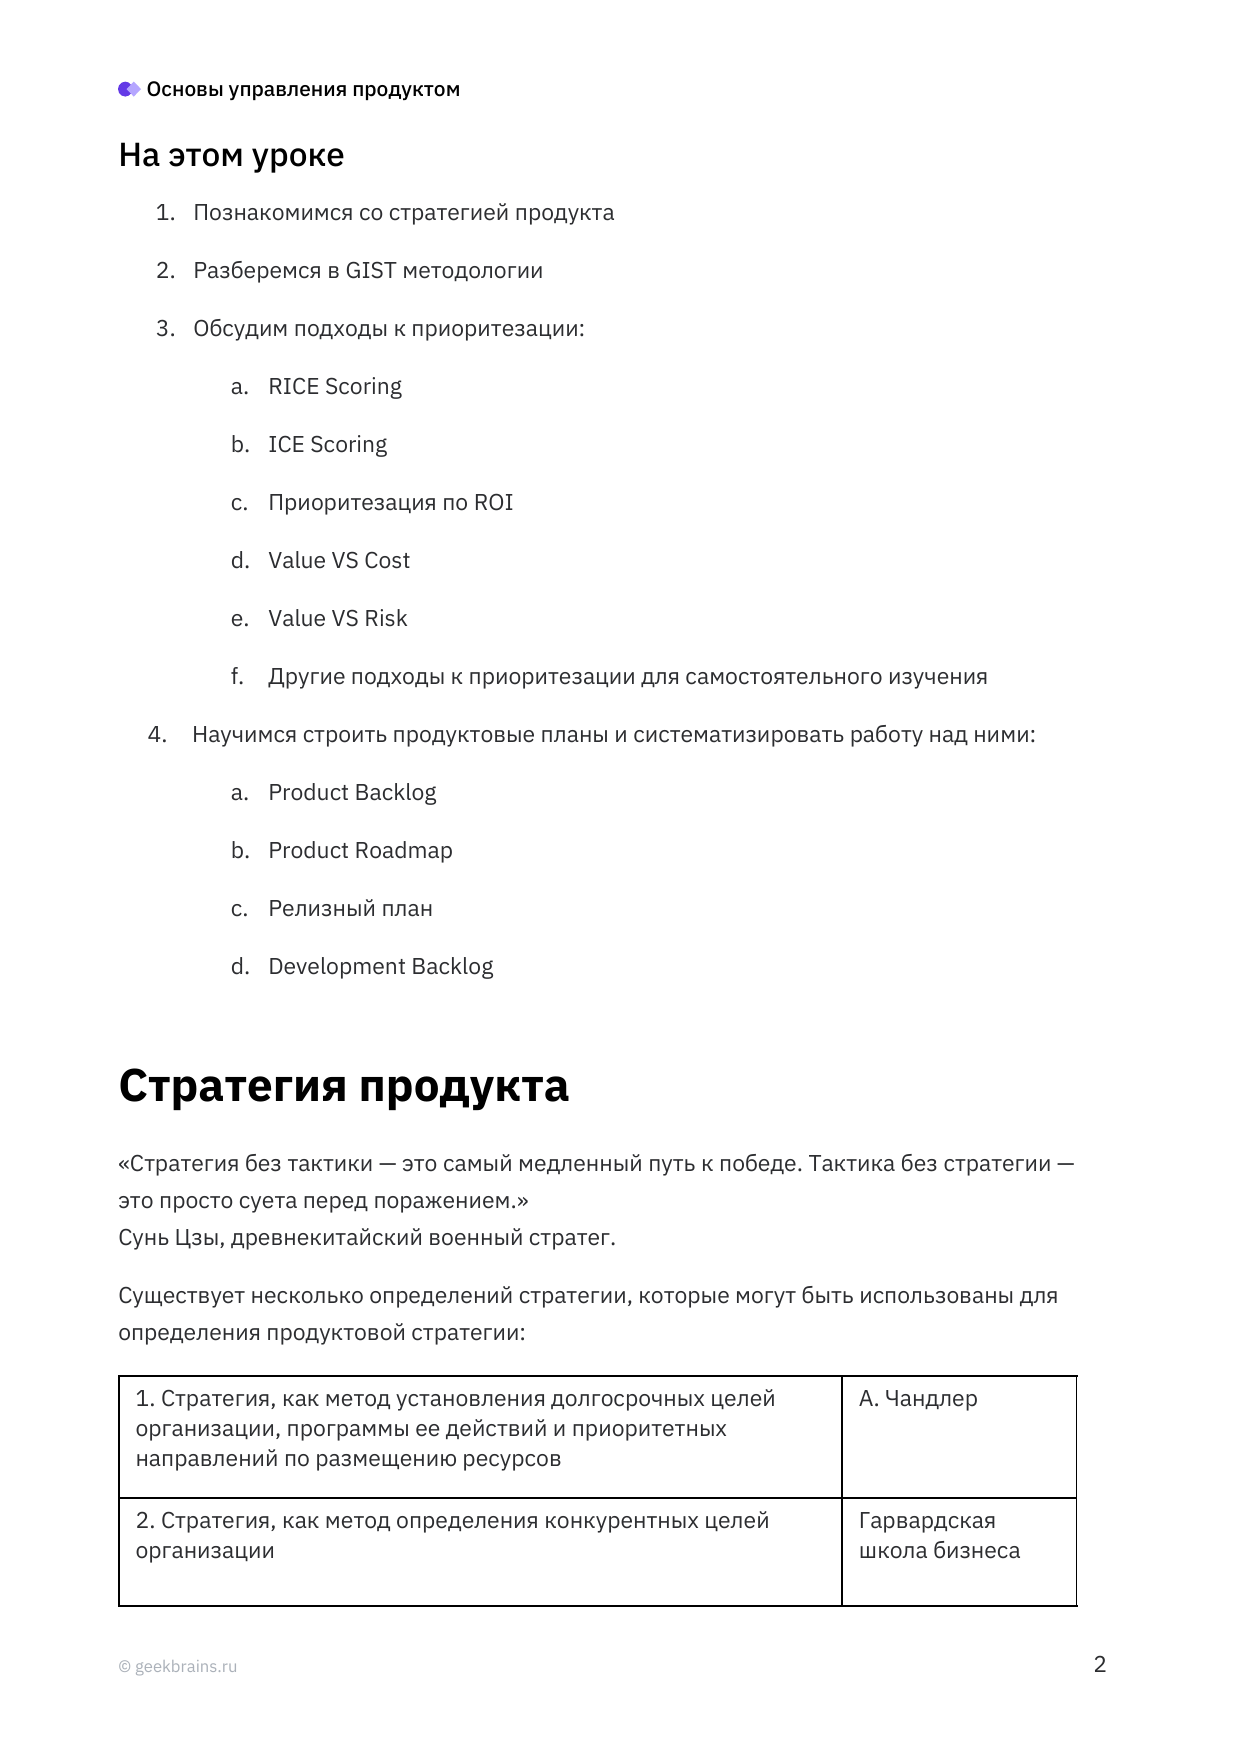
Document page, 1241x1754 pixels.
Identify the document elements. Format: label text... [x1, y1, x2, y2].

list Обсудим подходы к приоритезации: [156, 313, 1122, 342]
table_cell 2. Стратегия, как метод определения конкурентных целей организации [120, 1499, 841, 1605]
list Product Backlog [231, 777, 1122, 807]
list Научимся строить продуктовые планы и систематизировать работу над ними: [147, 719, 1122, 748]
subtitle Стратегия продукта [118, 1055, 1122, 1114]
table_cell Гарвардская школа бизнеса [843, 1499, 1076, 1605]
list Product Roadmap [231, 835, 1122, 864]
table_header А. Чандлер [843, 1377, 1076, 1497]
list Разберемся в GIST методологии [156, 254, 1122, 284]
list Development Backlog [231, 951, 1122, 981]
list Value VS Risk [231, 603, 1122, 632]
list RICE Scoring [231, 371, 1122, 400]
list Познакомимся со стратегией продукта [156, 197, 1122, 226]
list Value VS Cost [231, 545, 1122, 574]
table_header 1. Стратегия, как метод установления долгосрочных целей организации, программы ее действий и приоритетных направлений по размещению ресурсов [120, 1377, 841, 1497]
list Другие подходы к приоритезации для самостоятельного изучения [231, 661, 1122, 691]
list ICE Scoring [231, 429, 1122, 458]
list Релизный план [231, 893, 1122, 923]
text «Стратегия без тактики — это самый медленный путь к победе. Тактика без стратегии — это просто суета перед поражением.» Сунь Цзы, древнекитайский военный стратег. [118, 1148, 1122, 1252]
subtitle На этом уроке [118, 132, 1122, 176]
text Существует несколько определений стратегии, которые могут быть использованы для определения продуктовой стратегии: [118, 1280, 1122, 1347]
list Приоритезация по ROI [231, 487, 1122, 516]
